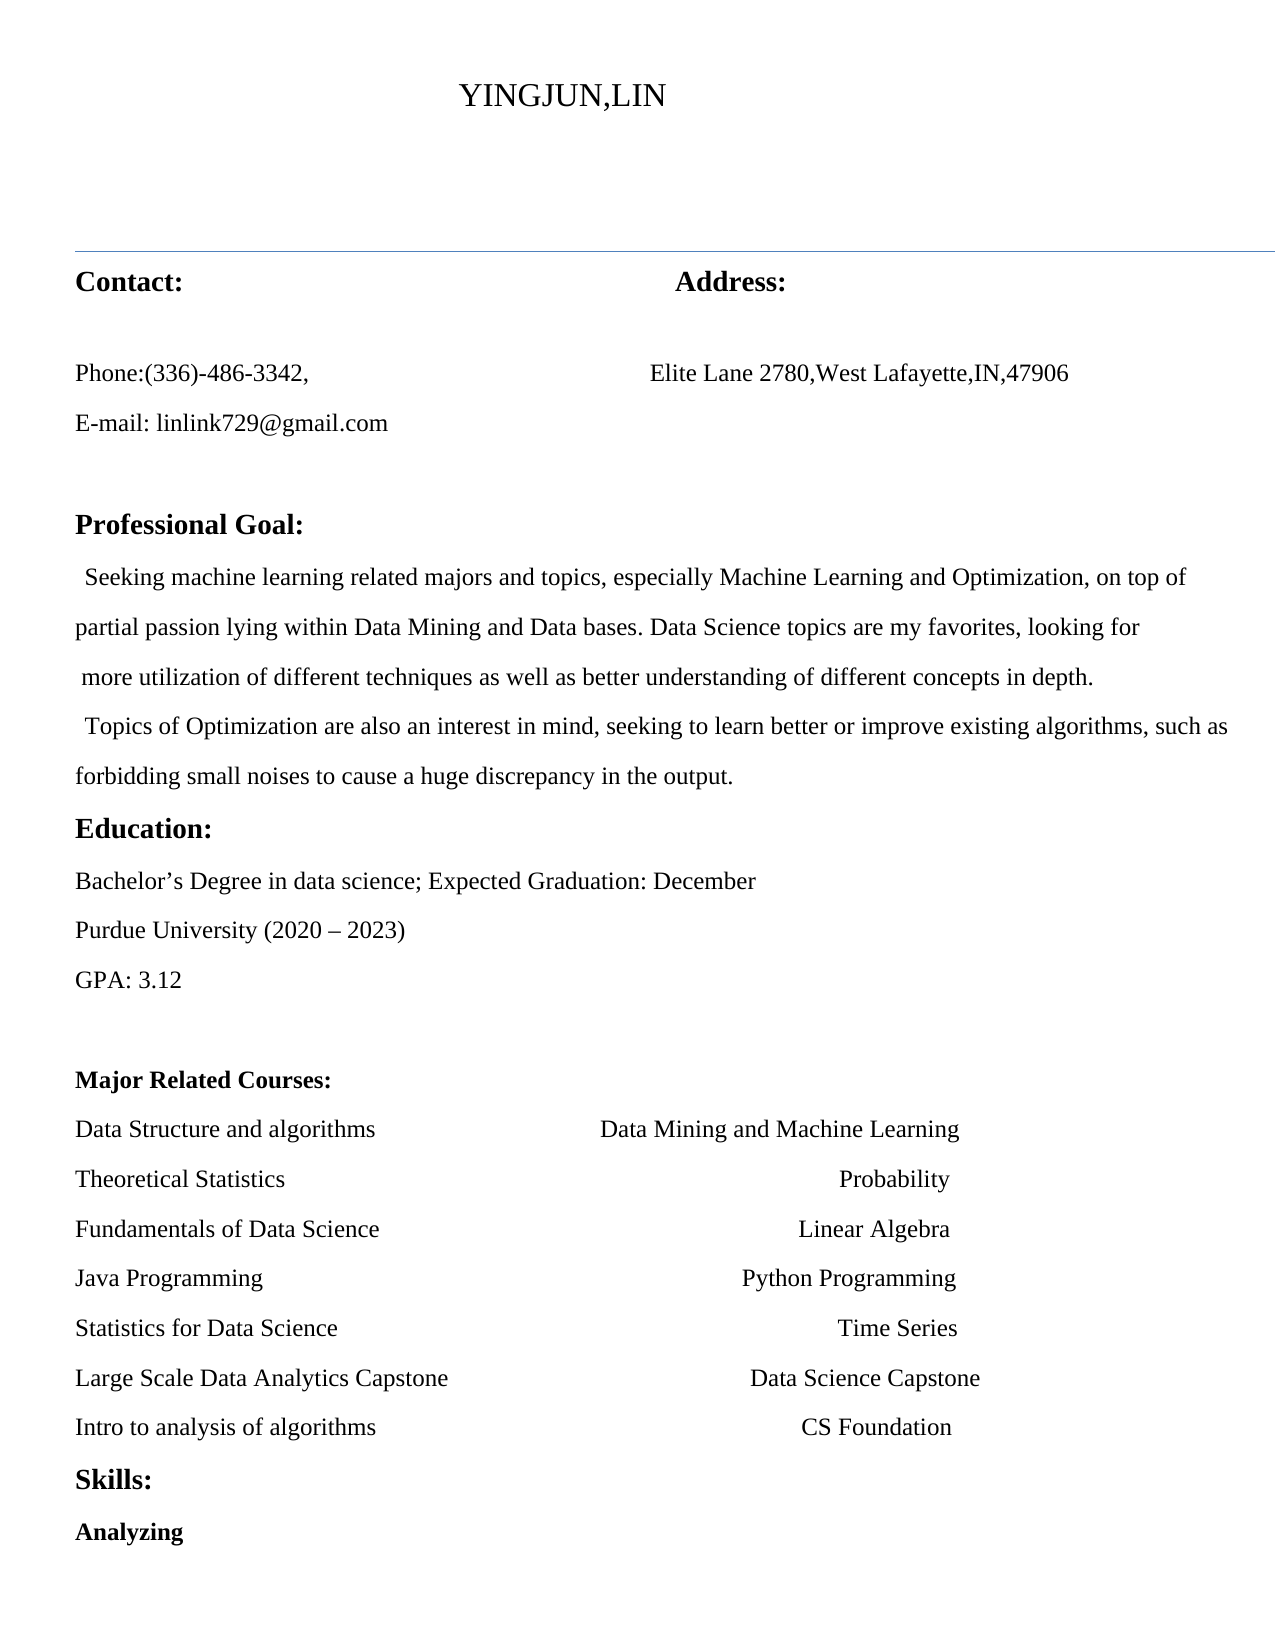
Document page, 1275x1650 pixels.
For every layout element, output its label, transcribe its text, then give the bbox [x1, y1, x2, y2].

text Statistics for Data Science Time Series [75, 1313, 1275, 1342]
text partial passion lying within Data Mining and Data bases. Data Science topics are my favorites, looking for [75, 612, 1275, 641]
text Topics of Optimization are also an interest in mind, seeking to learn better or improve existing algorithms, such as [75, 711, 1275, 740]
text Skills: [75, 1462, 1275, 1496]
text Seeking machine learning related majors and topics, especially Machine Learning and Optimization, on top of [75, 562, 1275, 591]
text Analyzing [75, 1517, 1275, 1546]
text Fundamentals of Data Science Linear Algebra [75, 1214, 1275, 1242]
text Purdue University (2020 – 2023) [75, 916, 1275, 944]
text GPA: 3.12 [75, 965, 1275, 994]
text Java Programming Python Programming [75, 1263, 1275, 1292]
text Major Related Courses: [75, 1065, 1275, 1093]
text forbidding small noises to cause a huge discrepancy in the output. [75, 761, 1275, 790]
text Phone:(336)-486-3342, Elite Lane 2780,West Lafayette,IN,47906 [75, 358, 1275, 387]
text Professional Goal: [75, 507, 1275, 541]
text more utilization of different techniques as well as better understanding of different concepts in depth. [75, 662, 1275, 690]
text Large Scale Data Analytics Capstone Data Science Capstone [75, 1363, 1275, 1392]
text Education: [75, 811, 1275, 844]
text E-mail: linlink729@gmail.com [75, 408, 1275, 436]
text Data Structure and algorithms Data Mining and Machine Learning [75, 1114, 1275, 1143]
text Contact: Address: [75, 264, 1275, 336]
text Bachelor’s Degree in data science; Expected Graduation: December [75, 866, 1275, 895]
text Theoretical Statistics Probability [75, 1164, 1275, 1193]
text Intro to analysis of algorithms CS Foundation [75, 1412, 1275, 1441]
